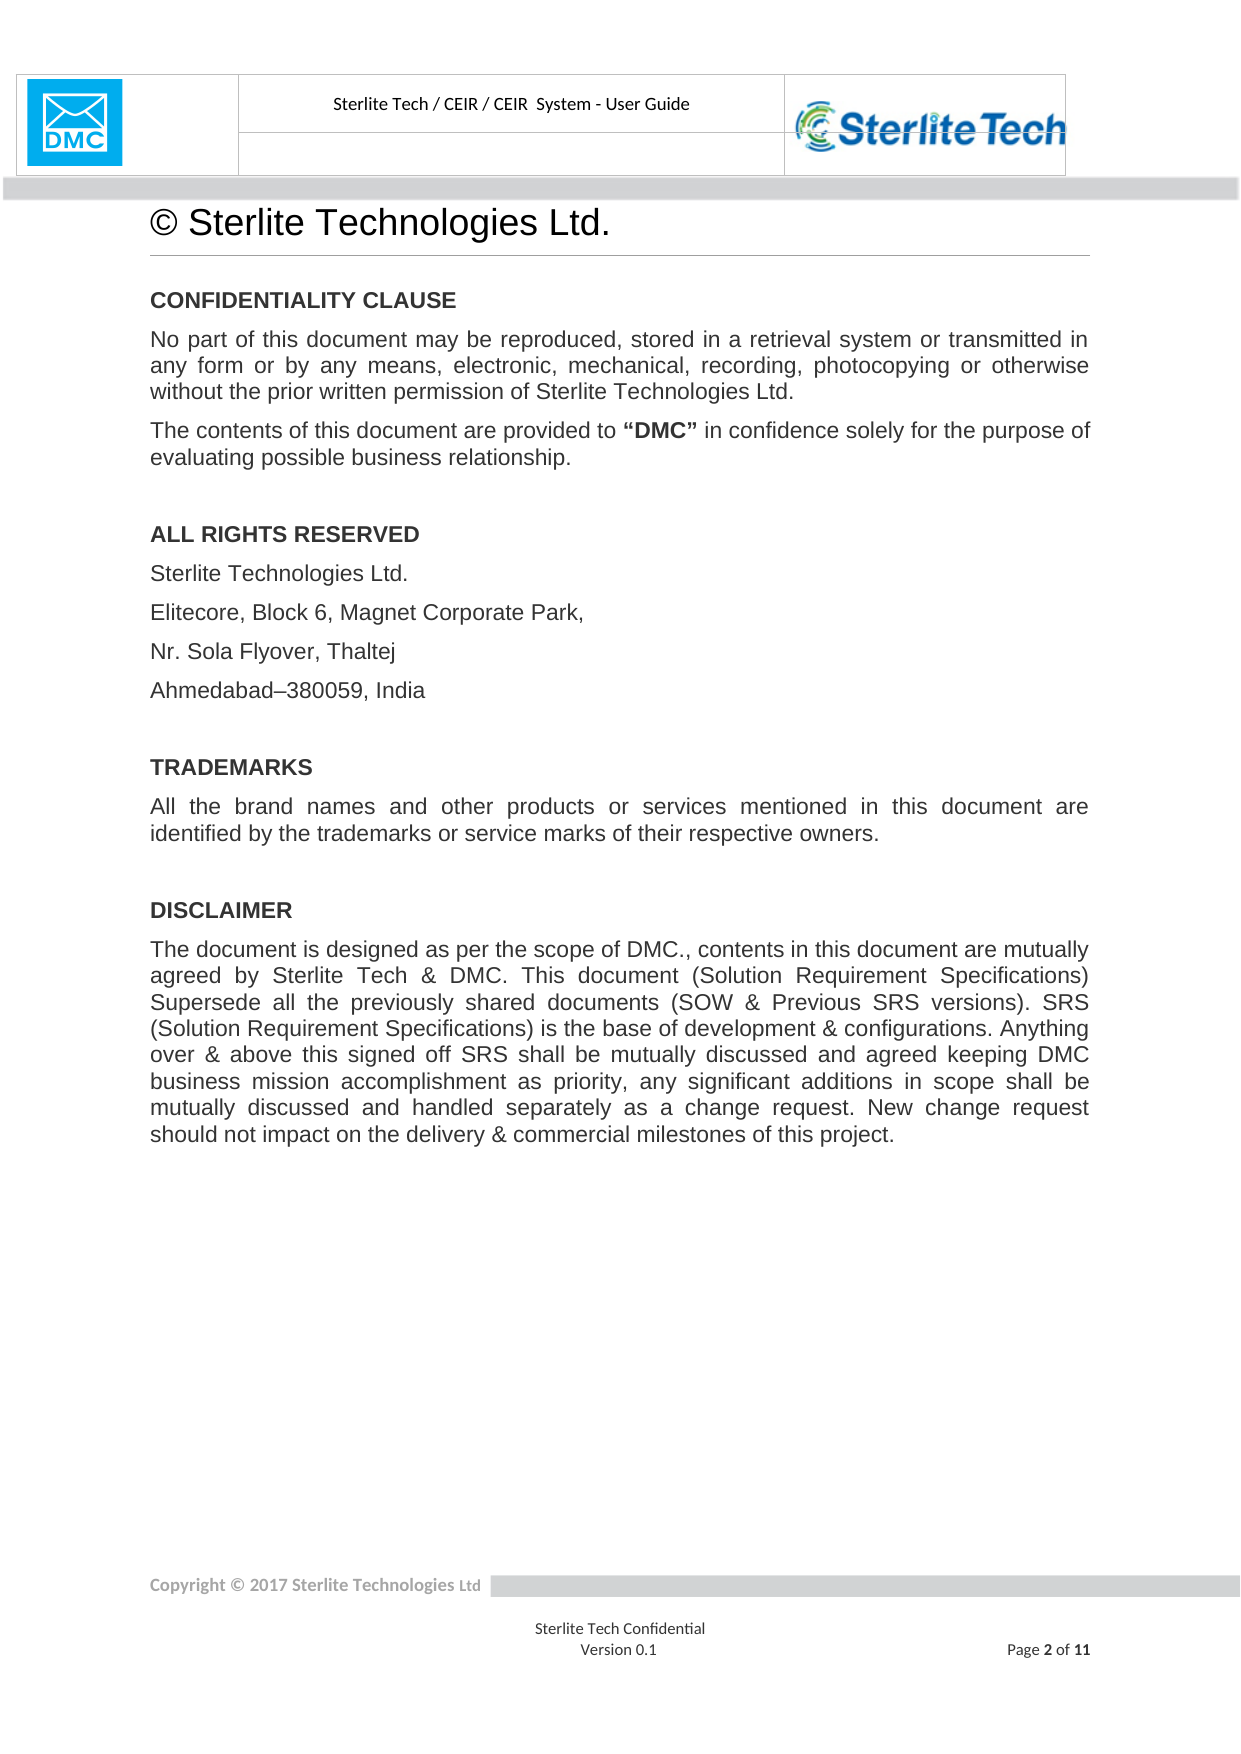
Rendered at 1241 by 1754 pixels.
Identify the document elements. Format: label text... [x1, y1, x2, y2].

text The contents of this document are provided to “DMC” in confidence solely for the purpose of evaluating possible business relationship. [150, 417, 1090, 470]
picture [786, 133, 1065, 162]
text No part of this document may be reproduced, stored in a retrieval system or transmitted in any form or by any means, electronic, mechanical, recording, photocopying or otherwise without the prior written permission of Sterlite Technologies Ltd. [150, 326, 1090, 404]
picture [786, 90, 1065, 132]
text Elitecore, Block 6, Magnet Corporate Park, [150, 599, 1090, 625]
text The document is designed as per the scope of DMC., contents in this document are mutually agreed by Sterlite Tech & DMC. This document (Solution Requirement Specifications) Supersede all the previously shared documents (SOW & Previous SRS versions). SRS (Solution Requirement Specifications) is the base of development & configurations. Anything over & above this signed off SRS shall be mutually discussed and agreed keeping DMC business mission accomplishment as priority, any significant additions in scope shall be mutually discussed and handled separately as a change request. New change request should not impact on the delivery & commercial milestones of this project. [150, 936, 1090, 1147]
picture [1066, 90, 1075, 162]
text TRADEMARKS [150, 754, 1090, 781]
picture [2, 175, 1241, 202]
text Nr. Sola Flyover, Thaltej [150, 638, 1090, 664]
text Sterlite Technologies Ltd. [150, 560, 1090, 586]
text All the brand names and other products or services mentioned in this document are identified by the trademarks or service marks of their respective owners. [150, 793, 1090, 846]
text © Sterlite Technologies Ltd. [150, 200, 1090, 255]
text Ahmedabad–380059, India [150, 677, 1090, 703]
picture [490, 1575, 1241, 1597]
text DISCLAIMER [150, 897, 1090, 923]
text CONFIDENTIALITY CLAUSE [150, 287, 1090, 313]
text ALL RIGHTS RESERVED [150, 521, 1090, 547]
